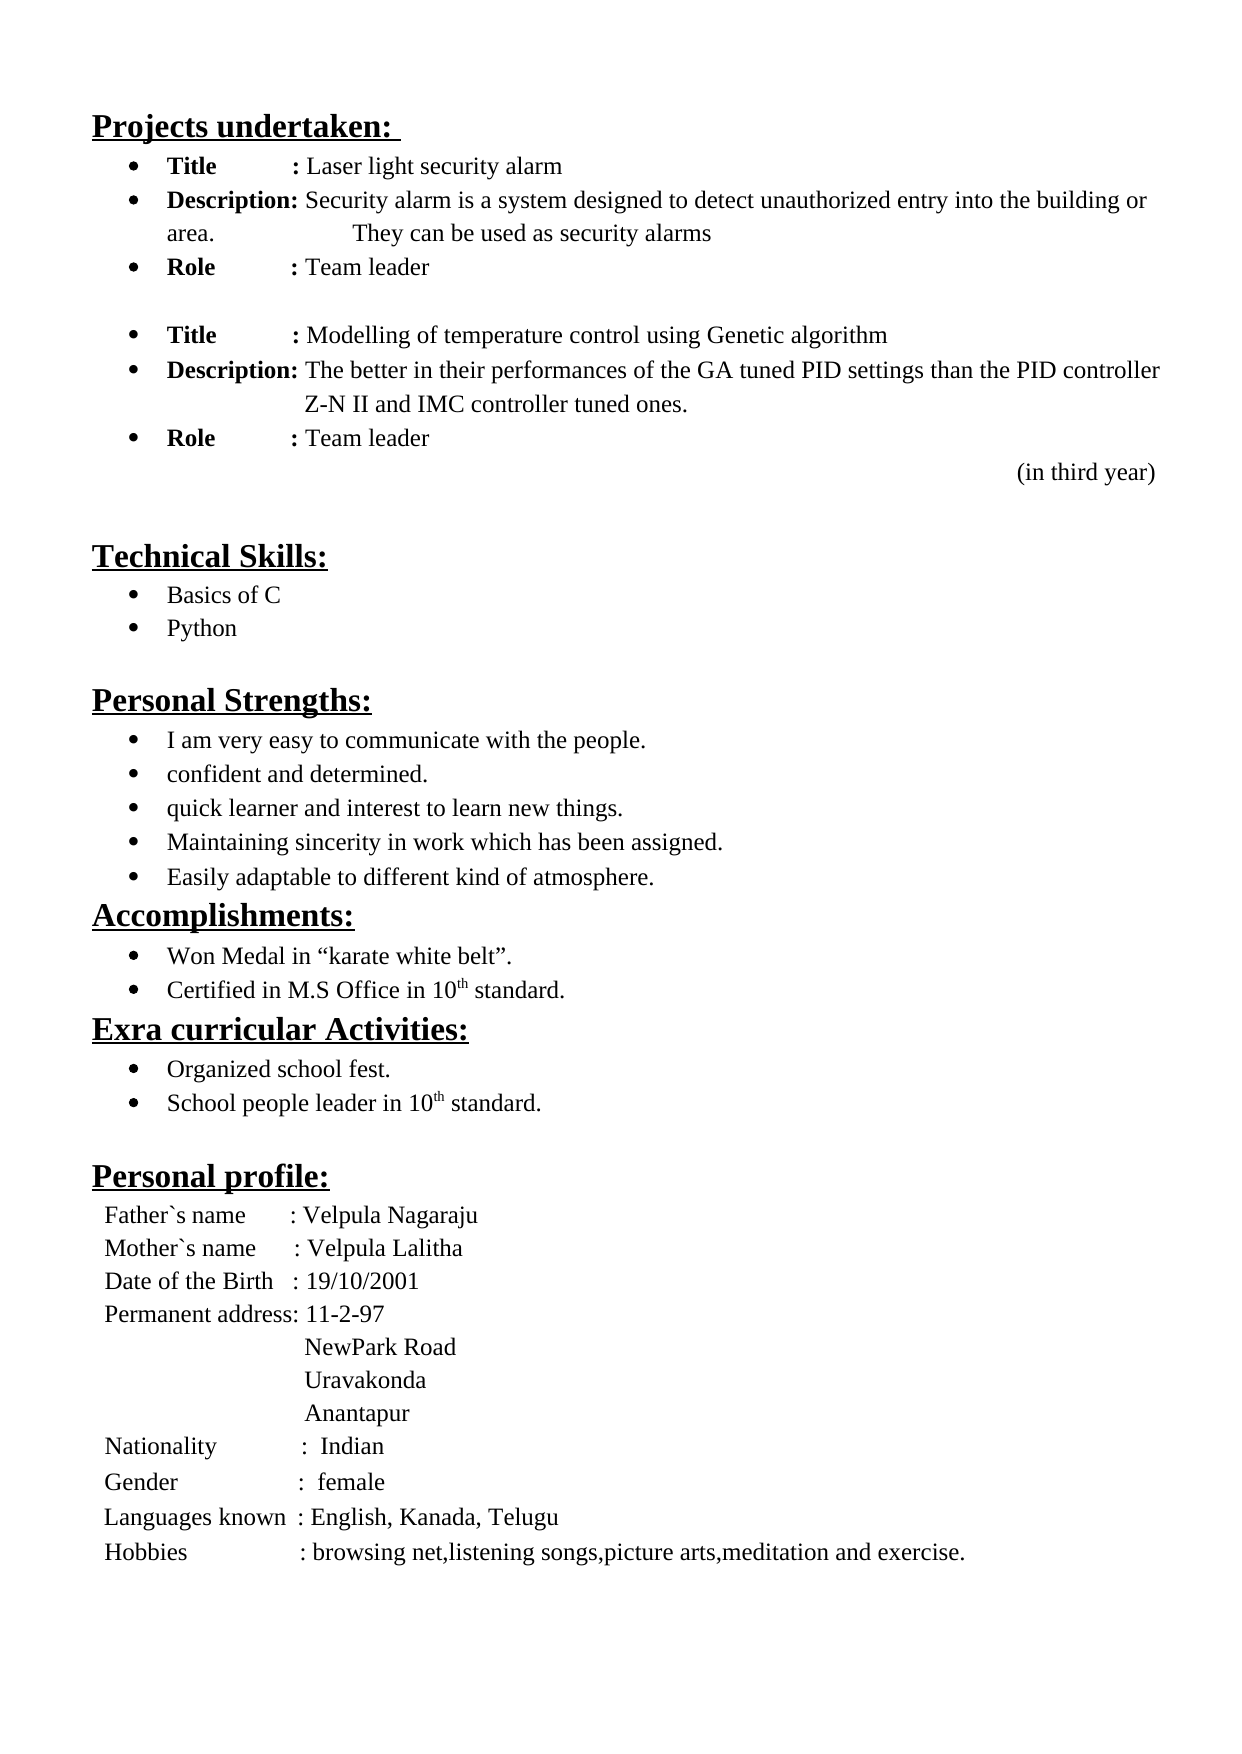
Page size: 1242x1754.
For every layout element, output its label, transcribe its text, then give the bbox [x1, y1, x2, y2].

list Role : Team leader [129, 252, 1185, 281]
text Accomplishments: [92, 896, 1185, 934]
list Easily adaptable to different kind of atmosphere. [129, 862, 1185, 890]
text (in third year) [167, 457, 1185, 486]
text Date of the Birth : 19/10/2001 [92, 1266, 523, 1295]
text Personal profile: [92, 1156, 1185, 1194]
text Anantapur [92, 1398, 523, 1427]
list Title : Modelling of temperature control using Genetic algorithm [129, 321, 1185, 349]
list Python [129, 613, 336, 642]
text Hobbies : browsing net,listening songs,picture arts,meditation and exercise. [92, 1537, 1185, 1566]
list Description: The better in their performances of the GA tuned PID settings than the PID controller [129, 355, 1185, 383]
list Title : Laser light security alarm [129, 151, 1185, 180]
text Mother`s name : Velpula Lalitha [92, 1233, 523, 1262]
text Gender : female [92, 1467, 1185, 1496]
text Z-N II and IMC controller tuned ones. [167, 389, 1185, 417]
text Technical Skills: [92, 536, 1185, 574]
text Projects undertaken: [92, 106, 1185, 144]
list Description: Security alarm is a system designed to detect unauthorized entry into the building or area. They can be used as security alarms [129, 185, 1185, 247]
list Role : Team leader [129, 423, 1185, 452]
text Nationality : Indian [92, 1431, 523, 1460]
text Uravakonda [92, 1365, 523, 1394]
text Personal Strengths: [92, 680, 1185, 718]
list confident and determined. [129, 759, 1185, 788]
list quick learner and interest to learn new things. [129, 793, 1185, 822]
text Permanent address: 11-2-97 [92, 1299, 523, 1328]
list Maintaining sincerity in work which has been assigned. [129, 827, 1185, 856]
list Won Medal in “karate white belt”. [129, 941, 1185, 969]
list I am very easy to communicate with the people. [129, 725, 1185, 754]
list School people leader in 10th standard. [129, 1088, 1185, 1117]
text NewPark Road [92, 1332, 523, 1361]
list Basics of C [129, 580, 336, 609]
text Father`s name : Velpula Nagaraju [92, 1200, 523, 1229]
list Organized school fest. [129, 1054, 1185, 1083]
list Certified in M.S Office in 10th standard. [129, 975, 1185, 1003]
text Languages known : English, Kanada, Telugu [92, 1502, 1185, 1531]
text Exra curricular Activities: [92, 1009, 1185, 1047]
